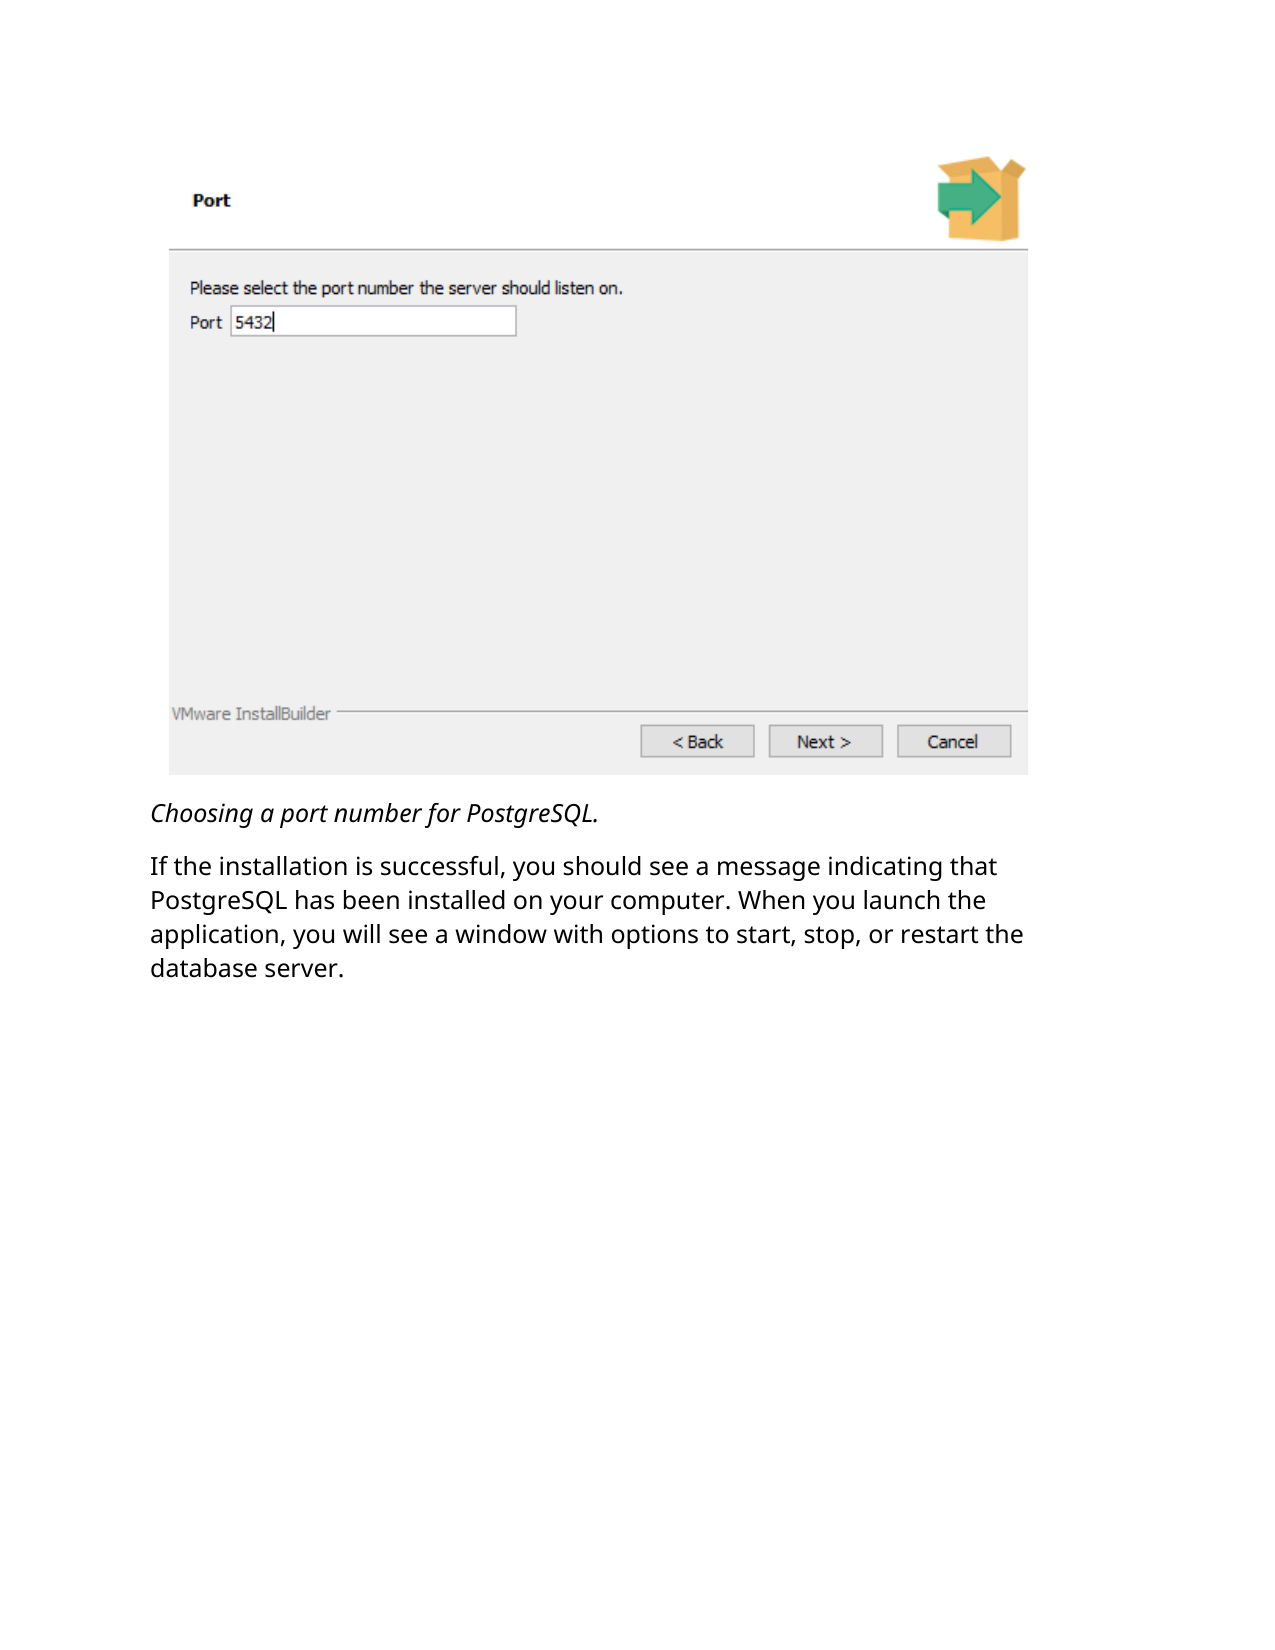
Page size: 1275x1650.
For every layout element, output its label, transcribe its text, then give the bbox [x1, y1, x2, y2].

picture [168, 150, 1029, 775]
text If the installation is successful, you should see a message indicating that PostgreSQL has been installed on your computer. When you launch the application, you will see a window with options to start, stop, or restart the database server. [150, 849, 1125, 985]
text Choosing a port number for PostgreSQL. [150, 796, 1125, 830]
